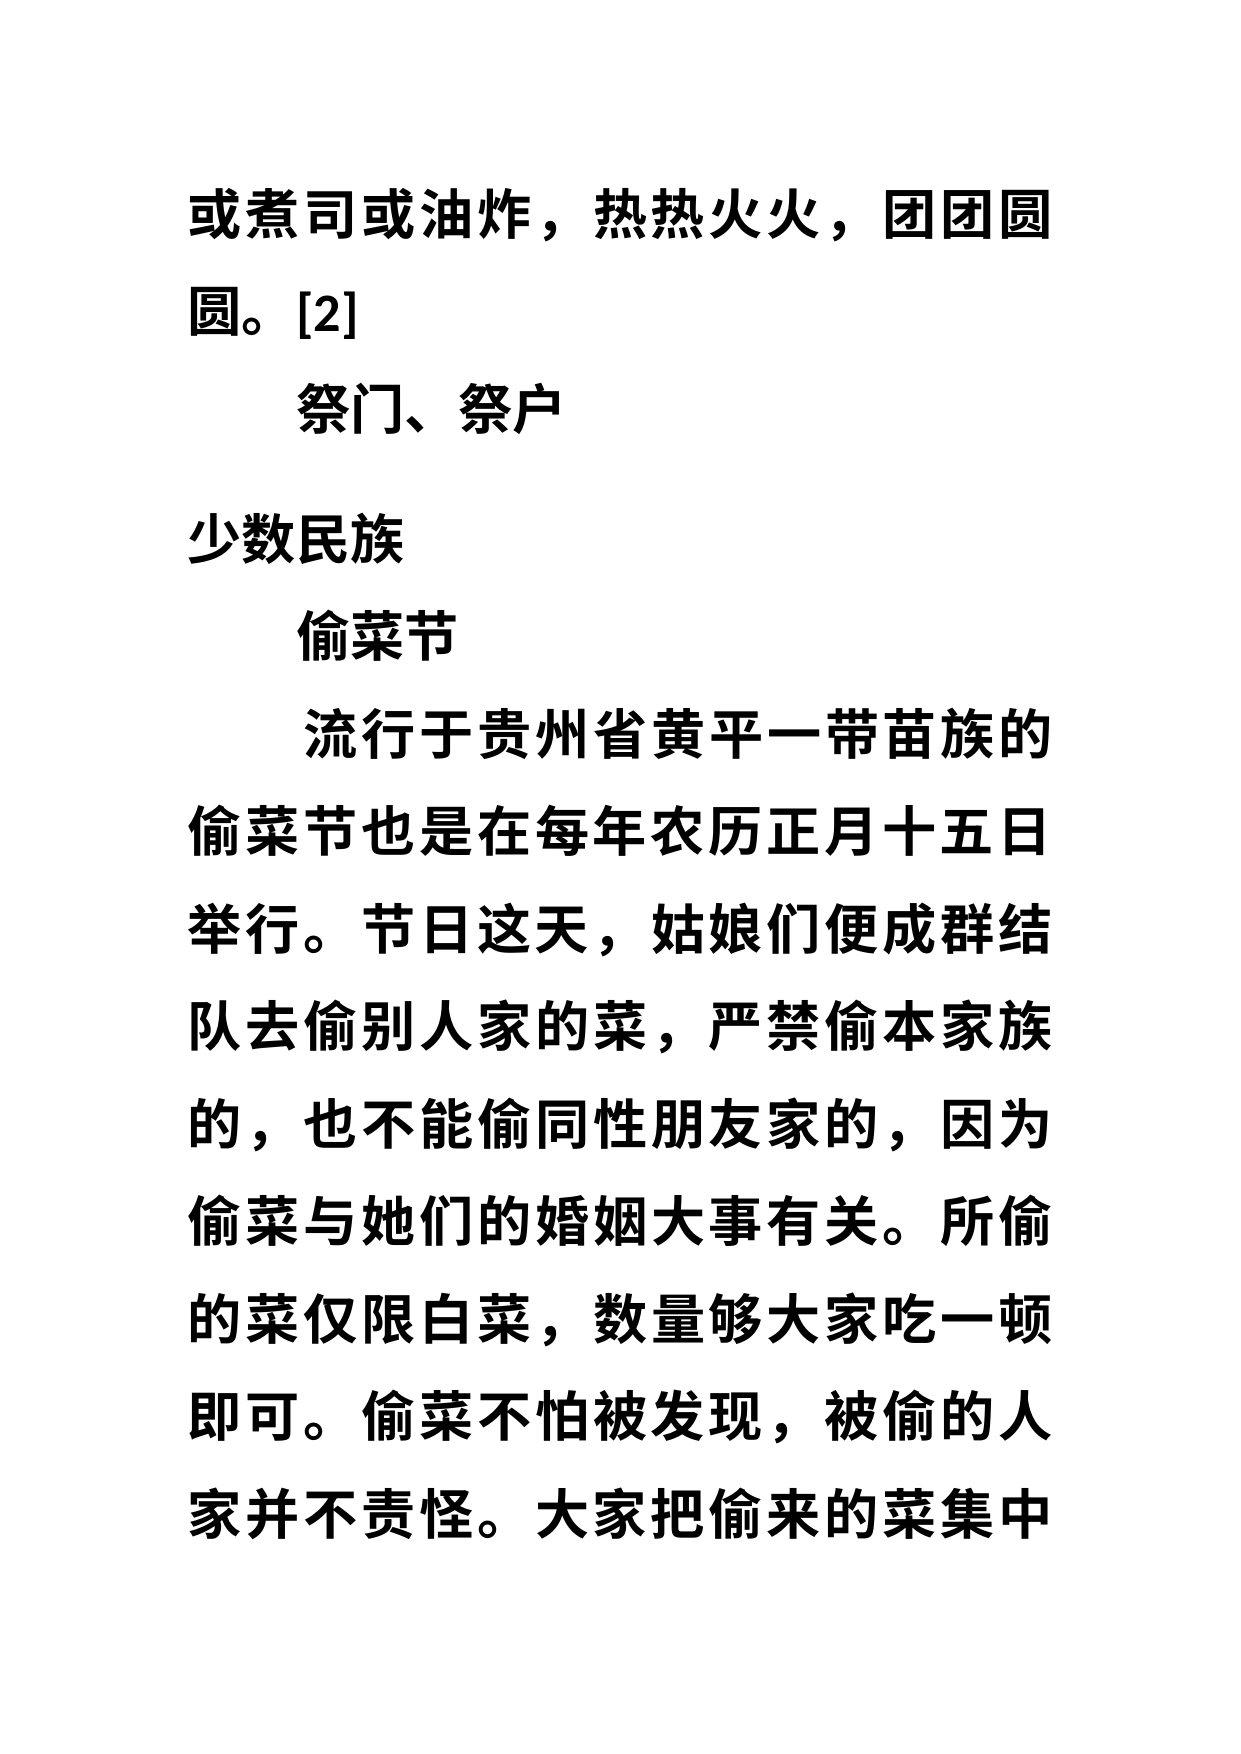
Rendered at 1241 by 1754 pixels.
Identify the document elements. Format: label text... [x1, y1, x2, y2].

text 少数民族 [187, 487, 1053, 584]
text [187, 162, 1053, 357]
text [187, 682, 1053, 1559]
text 祭门、祭户 [187, 357, 1053, 454]
text 偷菜节 [187, 584, 1053, 682]
